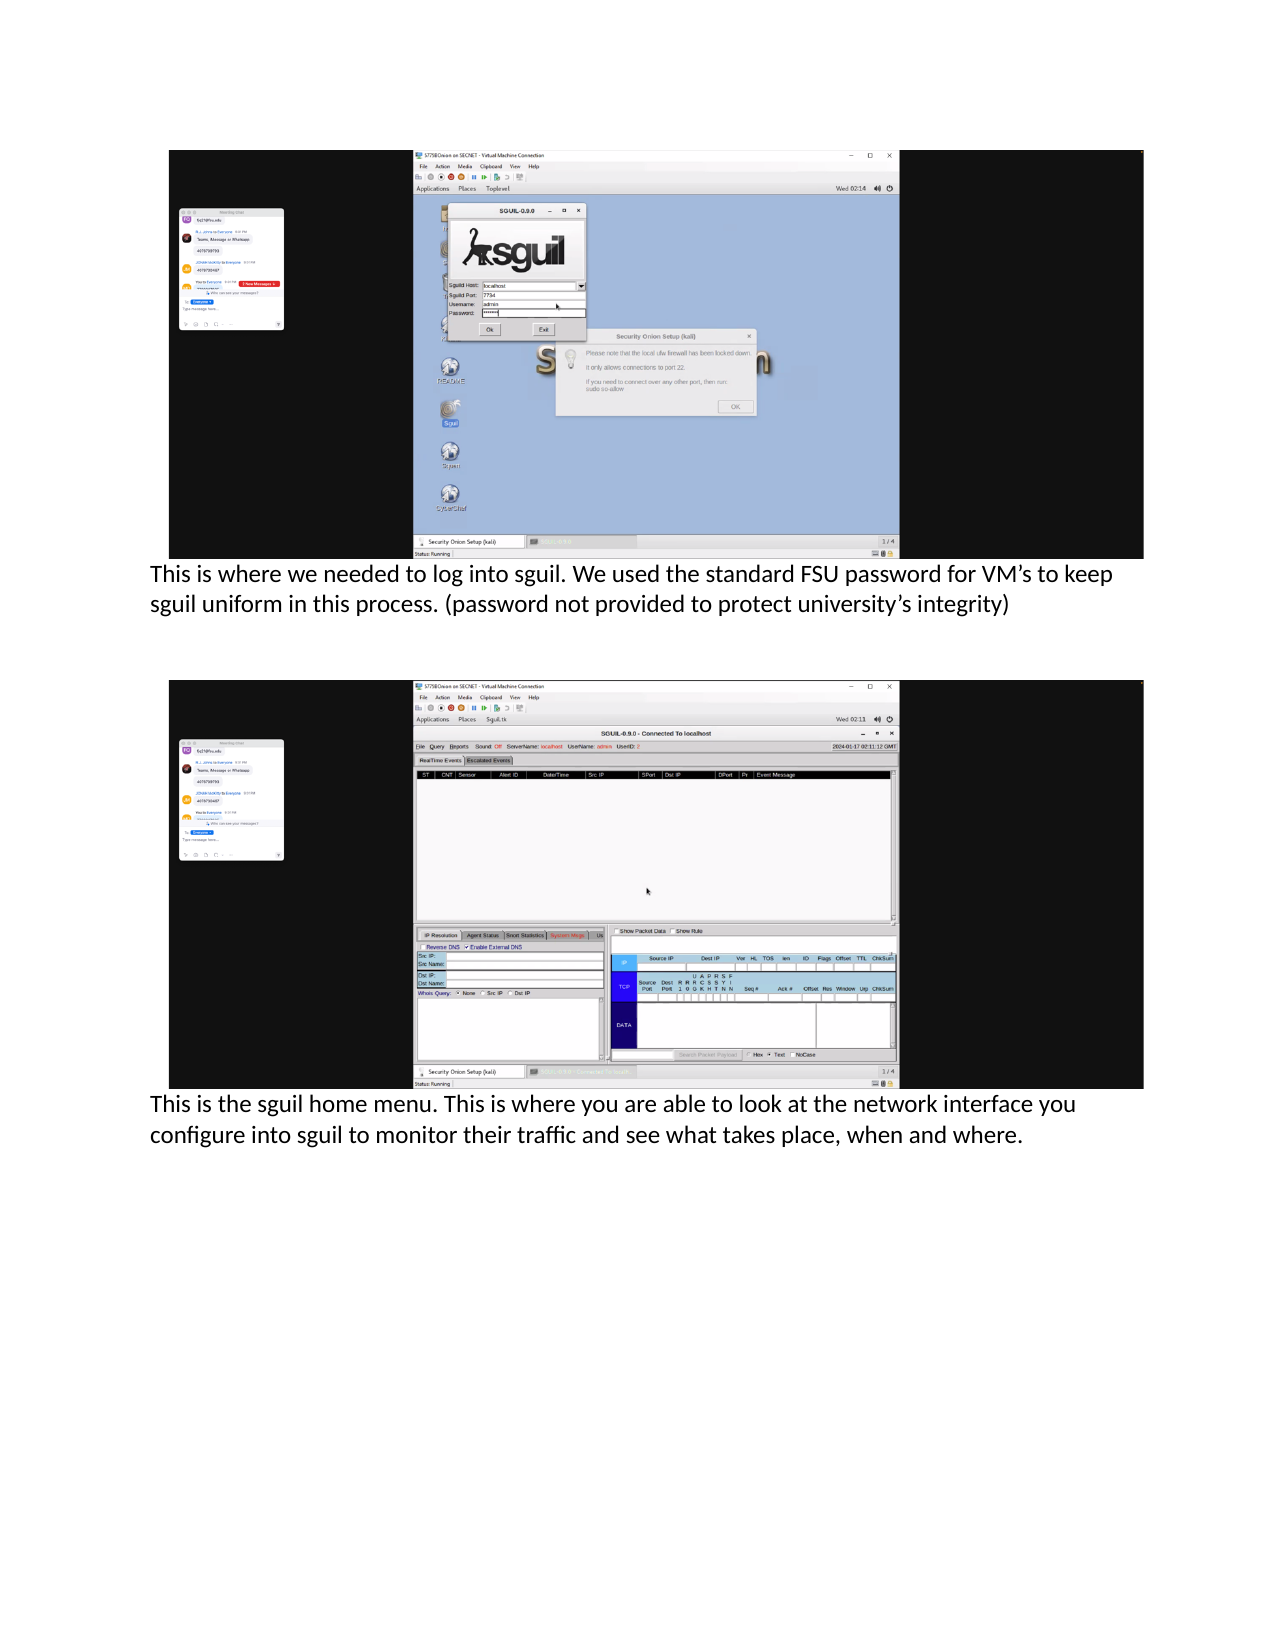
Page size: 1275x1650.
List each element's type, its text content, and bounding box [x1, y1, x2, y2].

text This is the sguil home menu. This is where you are able to look at the network interface you configure into sguil to monitor their traffic and see what takes place, when and where. [150, 680, 1125, 1149]
text This is where we needed to log into sguil. We used the standard FSU password for VM’s to keep sguil uniform in this process. (password not provided to protect university’s integrity) [150, 150, 1125, 619]
